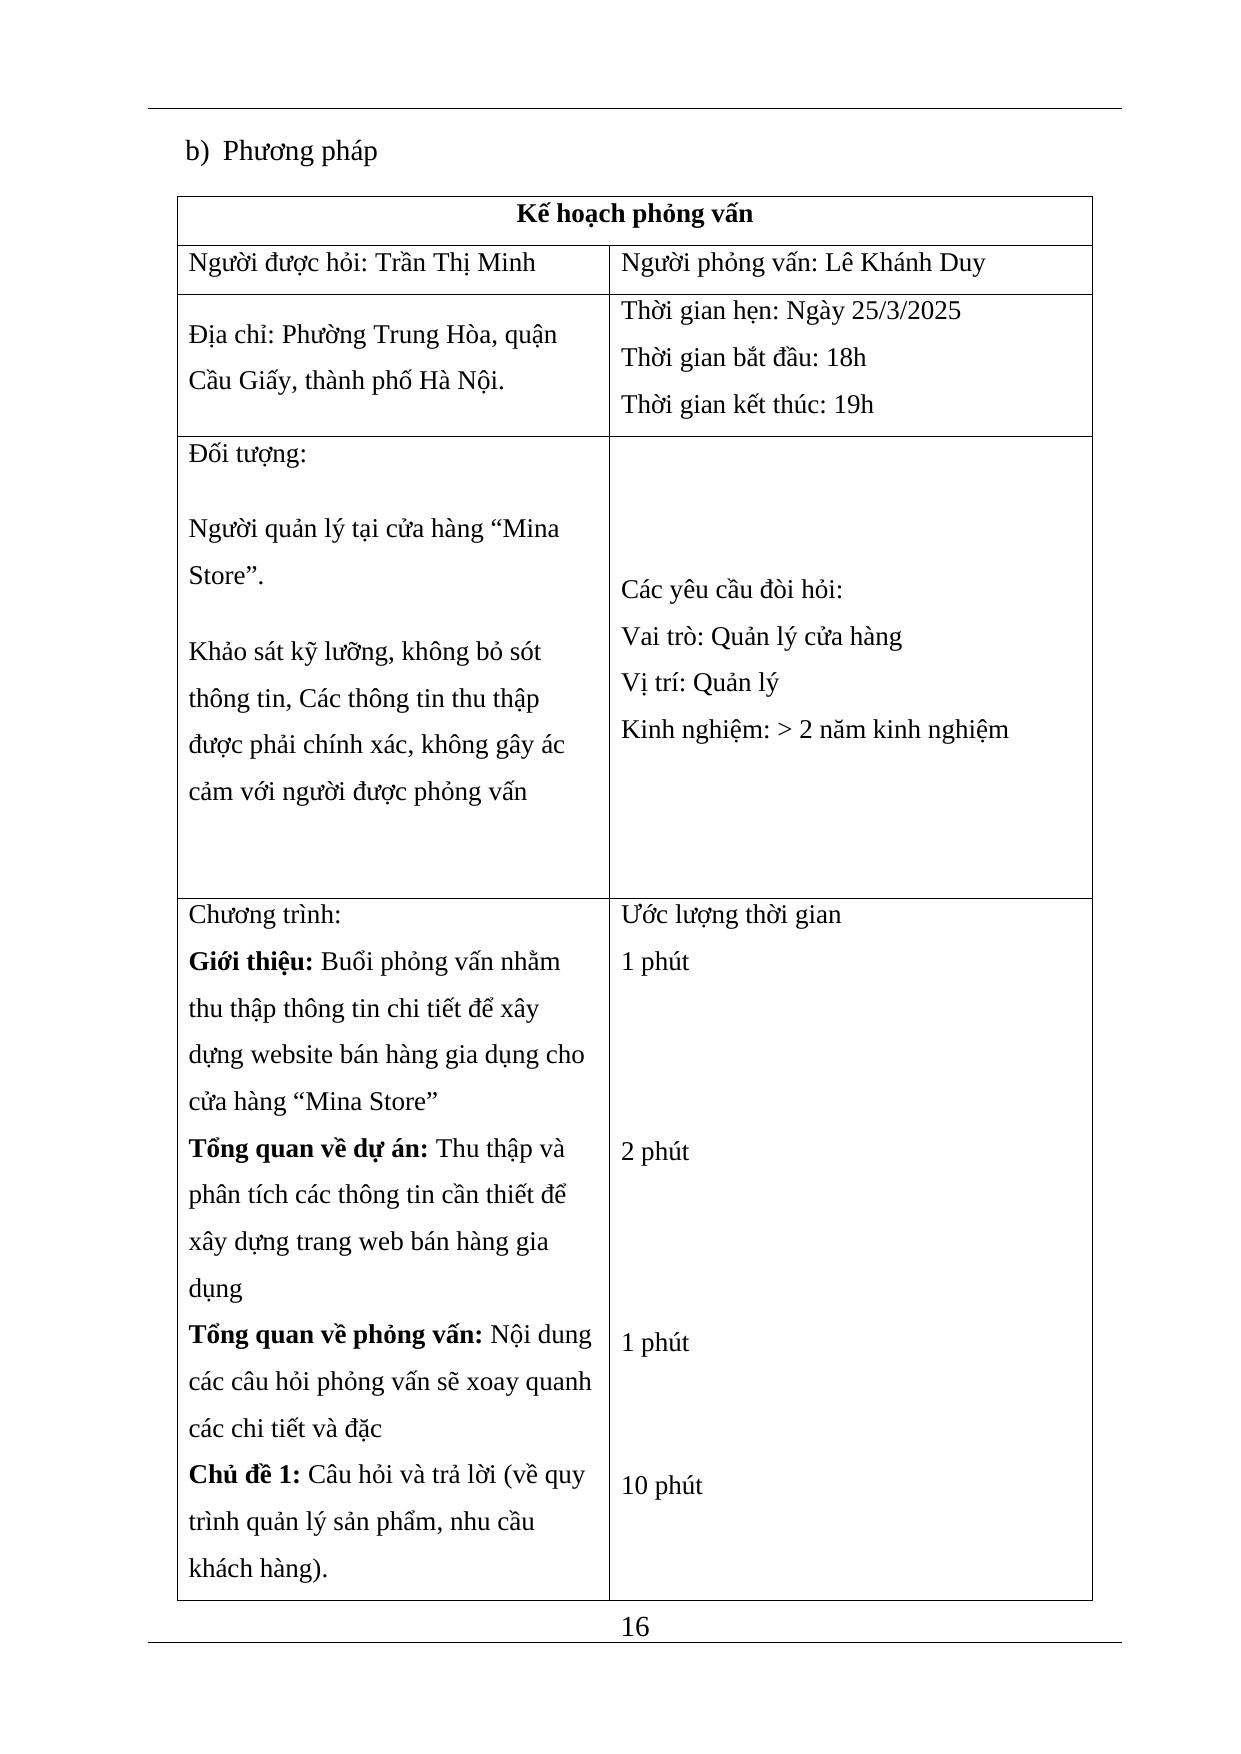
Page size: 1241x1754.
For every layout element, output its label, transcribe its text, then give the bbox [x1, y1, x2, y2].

table_cell Người được hỏi: Trần Thị Minh [178, 246, 609, 293]
table_cell Các yêu cầu đòi hỏi: Vai trò: Quản lý cửa hàng Vị trí: Quản lý Kinh nghiệm: > 2 năm kinh nghiệm [610, 437, 1092, 897]
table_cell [178, 899, 609, 1600]
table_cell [610, 899, 1092, 1600]
table_cell Thời gian hẹn: Ngày 25/3/2025 Thời gian bắt đầu: 18h Thời gian kết thúc: 19h [610, 295, 1092, 436]
table_cell Người phỏng vấn: Lê Khánh Duy [610, 246, 1092, 293]
table_header Kế hoạch phỏng vấn [178, 197, 1092, 244]
table_cell Đối tượng: Người quản lý tại cửa hàng “Mina Store”. Khảo sát kỹ lưỡng, không bỏ sót thông tin, Các thông tin thu thập được phải chính xác, không gây ác cảm với người được phỏng vấn [178, 437, 609, 897]
subtitle Phương pháp [185, 133, 1122, 166]
table_cell Địa chỉ: Phường Trung Hòa, quận Cầu Giấy, thành phố Hà Nội. [178, 295, 609, 436]
